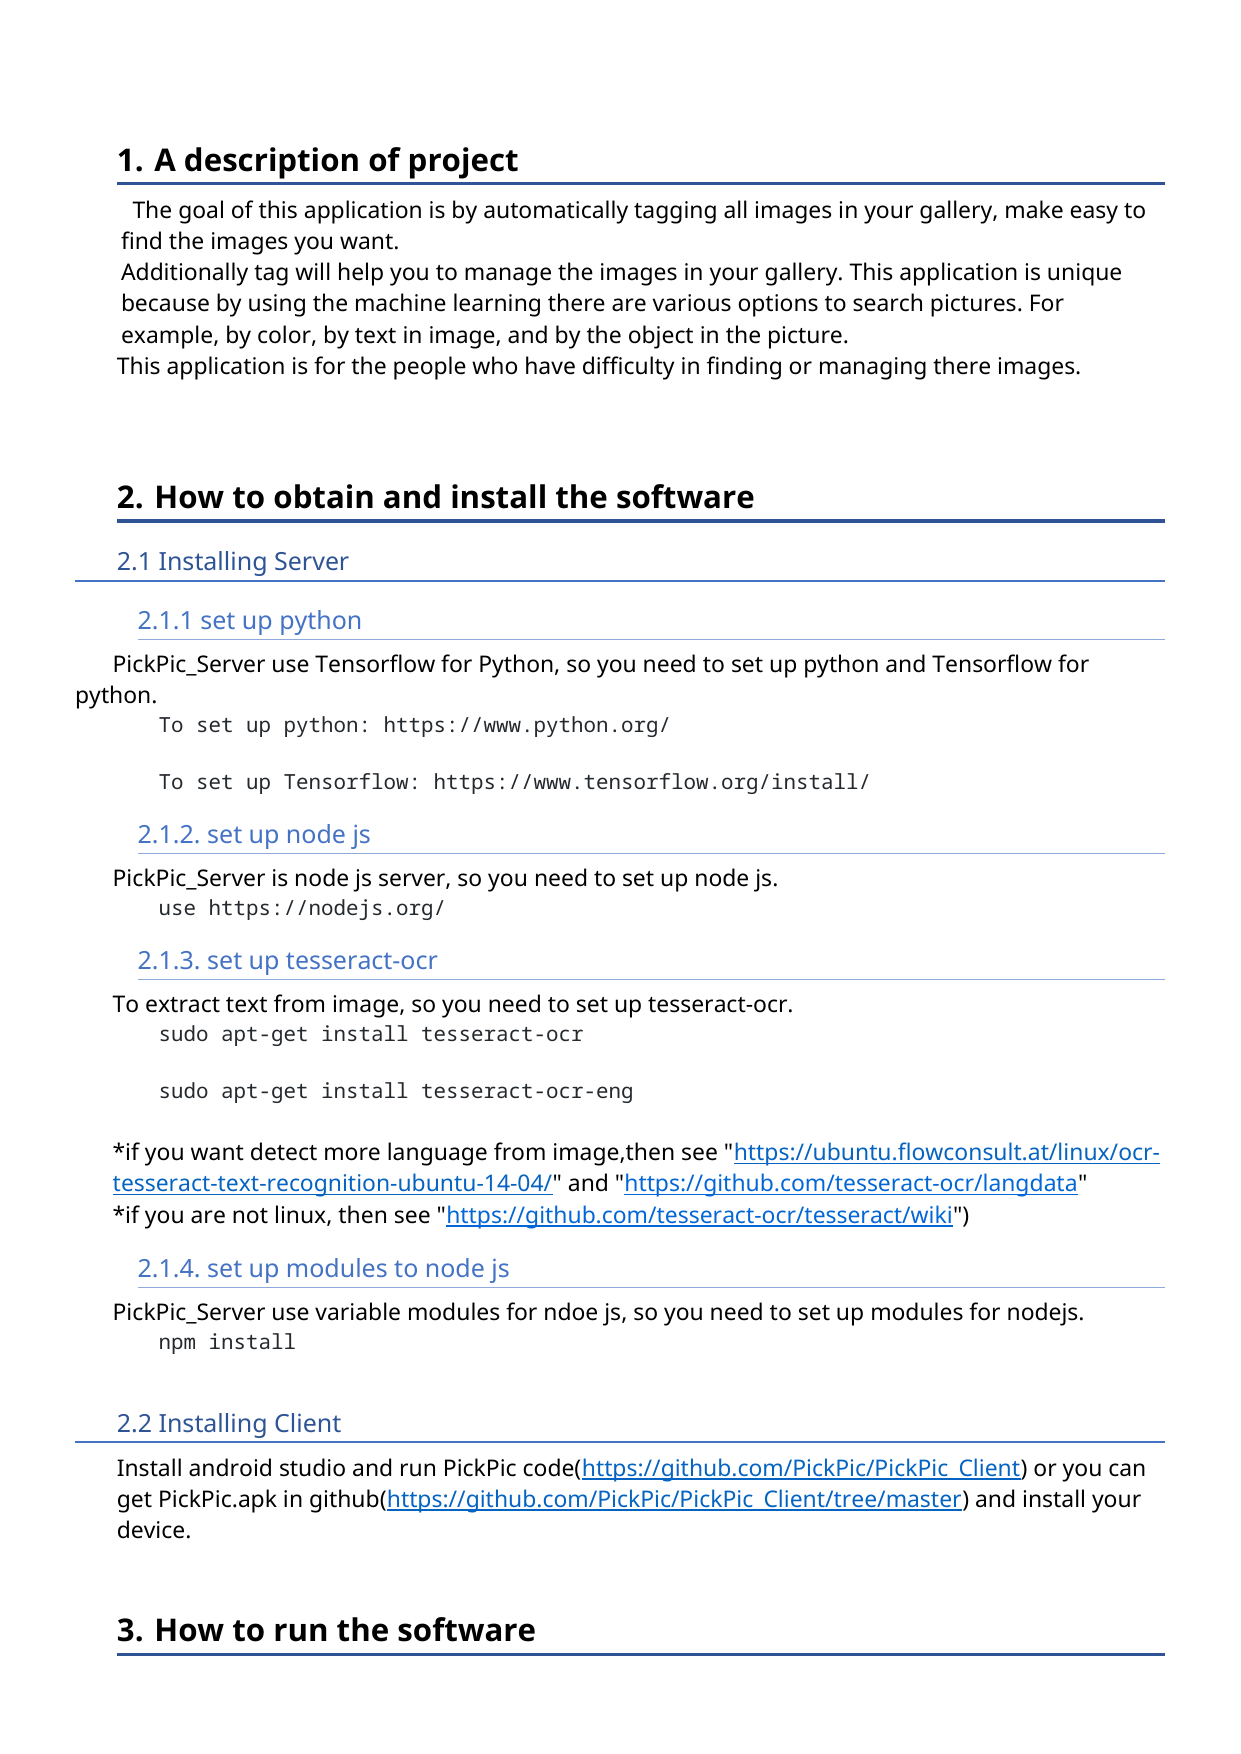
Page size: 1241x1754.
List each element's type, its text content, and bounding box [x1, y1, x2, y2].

subtitle How to obtain and install the software [117, 475, 1165, 519]
subtitle 2.1.1 set up python [137, 603, 1165, 640]
text The goal of this application is by automatically tagging all images in your gallery, make easy to find the images you want. [121, 194, 1165, 256]
subtitle A description of project [117, 137, 1165, 182]
subtitle 2.1.4. set up modules to node js [137, 1251, 1165, 1288]
text To extract text from image, so you need to set up tesseract-ocr. [75, 988, 1165, 1019]
text PickPic_Server use variable modules for ndoe js, so you need to set up modules for nodejs. [75, 1296, 1165, 1327]
text This application is for the people who have difficulty in finding or managing there images. [75, 350, 1165, 381]
text sudo apt-get install tesseract-ocr-eng [75, 1076, 1165, 1105]
text sudo apt-get install tesseract-ocr [75, 1019, 1165, 1048]
subtitle 2.1.3. set up tesseract-ocr [137, 943, 1165, 980]
text npm install [75, 1327, 1165, 1356]
text PickPic_Server use Tensorflow for Python, so you need to set up python and Tensorflow for python. [75, 648, 1165, 711]
subtitle 2.2 Installing Client [75, 1405, 1165, 1441]
text To set up Tensorflow: https://www.tensorflow.org/install/ [75, 767, 1165, 796]
text *if you are not linux, then see "https://github.com/tesseract-ocr/tesseract/wiki") [75, 1199, 1165, 1230]
text PickPic_Server is node js server, so you need to set up node js. [75, 862, 1165, 893]
text use https://nodejs.org/ [158, 893, 1165, 922]
subtitle How to run the software [117, 1608, 1165, 1653]
text Additionally tag will help you to manage the images in your gallery. This application is unique because by using the machine learning there are various options to search pictures. For example, by color, by text in image, and by the object in the picture. [121, 256, 1165, 350]
text To set up python: https://www.python.org/ [75, 711, 1165, 739]
text *if you want detect more language from image,then see "https://ubuntu.flowconsult.at/linux/ocr-tesseract-text-recognition-ubuntu-14-04/" and "https://github.com/tesseract-ocr/langdata" [112, 1136, 1165, 1199]
subtitle 2.1 Installing Server [75, 543, 1165, 580]
subtitle 2.1.2. set up node js [137, 817, 1165, 854]
